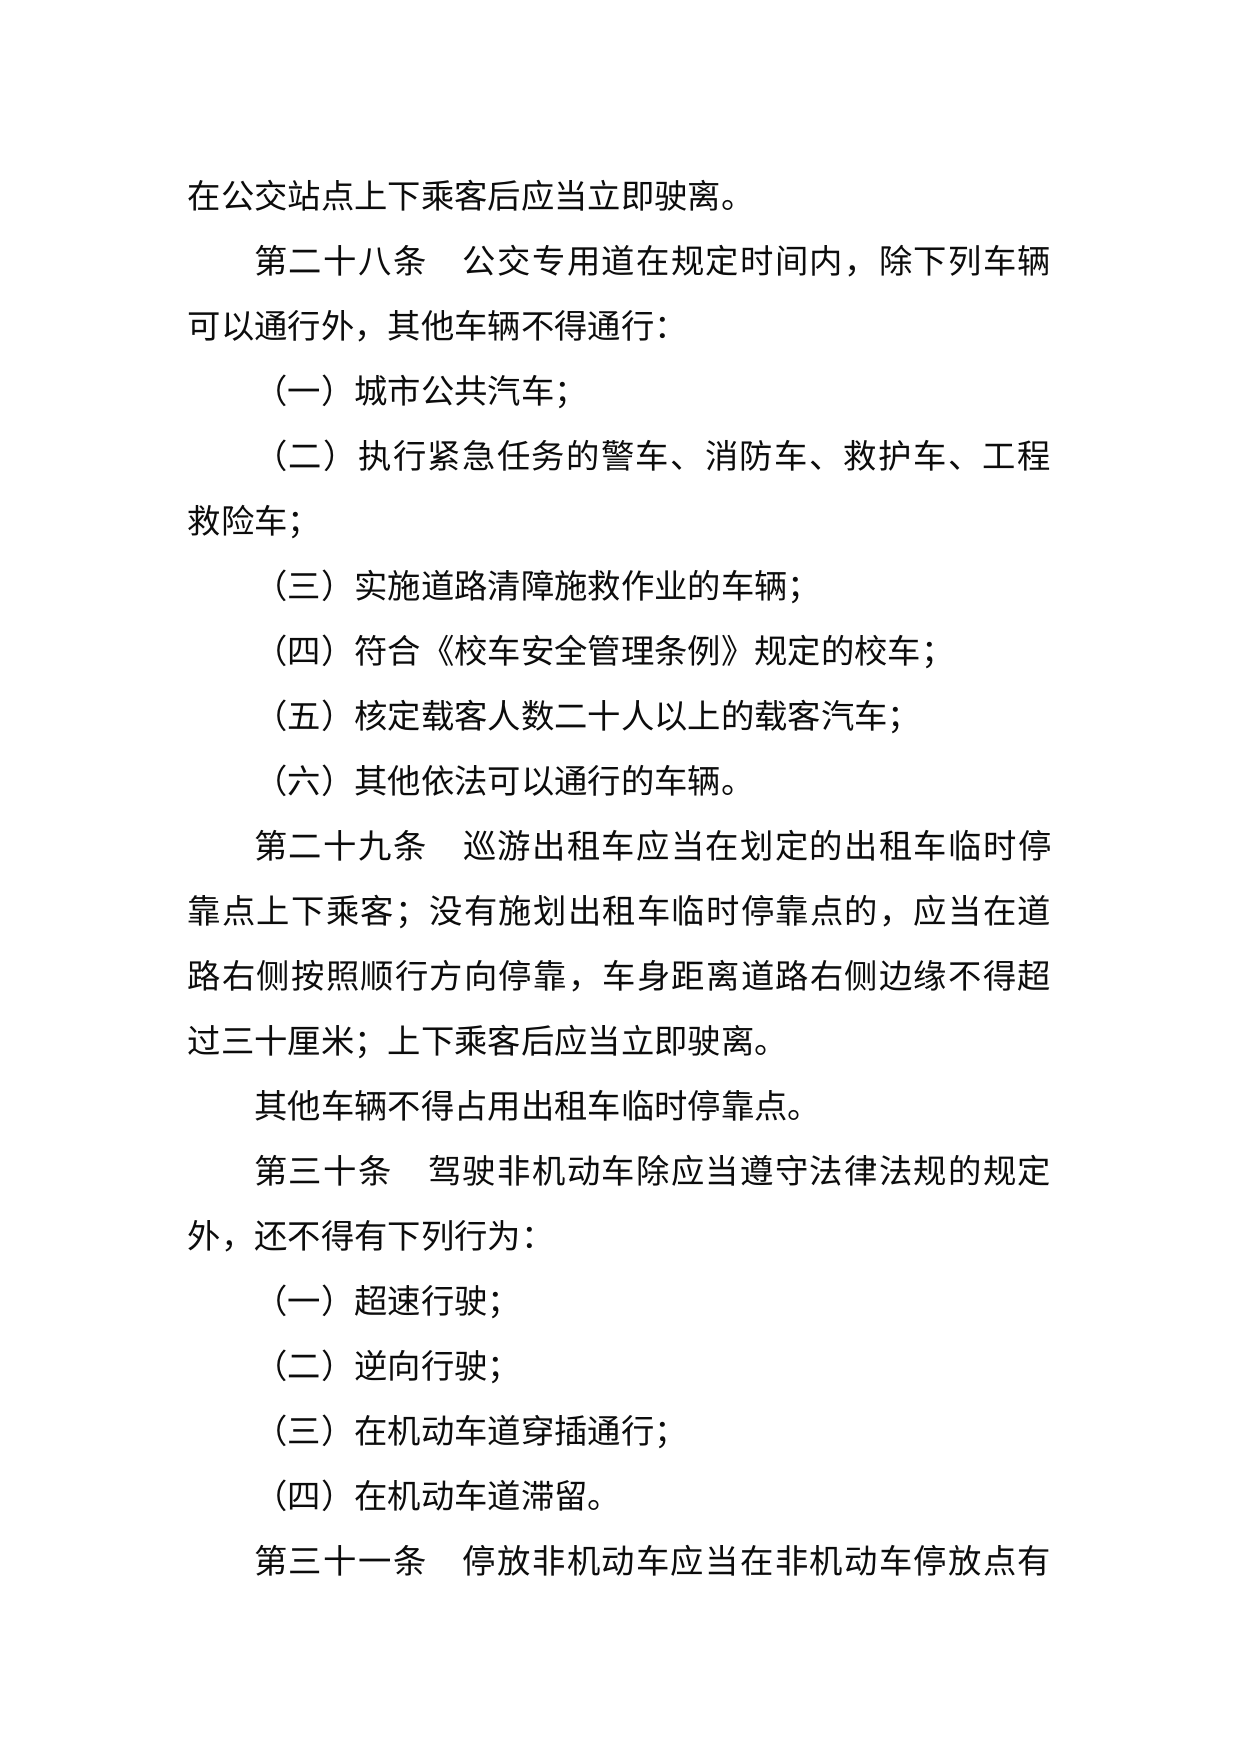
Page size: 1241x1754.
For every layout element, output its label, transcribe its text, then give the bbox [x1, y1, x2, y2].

text （三）实施道路清障施救作业的车辆； [187, 552, 1053, 617]
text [187, 162, 1053, 227]
text 第三十条 驾驶非机动车除应当遵守法律法规的规定外，还不得有下列行为： [187, 1137, 1053, 1267]
text （四）符合《校车安全管理条例》规定的校车； [187, 617, 1053, 682]
text （一）超速行驶； [187, 1267, 1053, 1332]
text （二）执行紧急任务的警车、消防车、救护车、工程救险车； [187, 422, 1053, 552]
text （六）其他依法可以通行的车辆。 [187, 747, 1053, 812]
text 第二十八条 公交专用道在规定时间内，除下列车辆可以通行外，其他车辆不得通行： [187, 227, 1053, 357]
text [187, 1527, 1053, 1592]
text （五）核定载客人数二十人以上的载客汽车； [187, 682, 1053, 747]
text 第二十九条 巡游出租车应当在划定的出租车临时停靠点上下乘客；没有施划出租车临时停靠点的，应当在道路右侧按照顺行方向停靠，车身距离道路右侧边缘不得超过三十厘米；上下乘客后应当立即驶离。 [187, 812, 1053, 1072]
text （四）在机动车道滞留。 [187, 1462, 1053, 1527]
text （一）城市公共汽车； [187, 357, 1053, 422]
text （三）在机动车道穿插通行； [187, 1397, 1053, 1462]
text （二）逆向行驶； [187, 1332, 1053, 1397]
text 其他车辆不得占用出租车临时停靠点。 [187, 1072, 1053, 1137]
